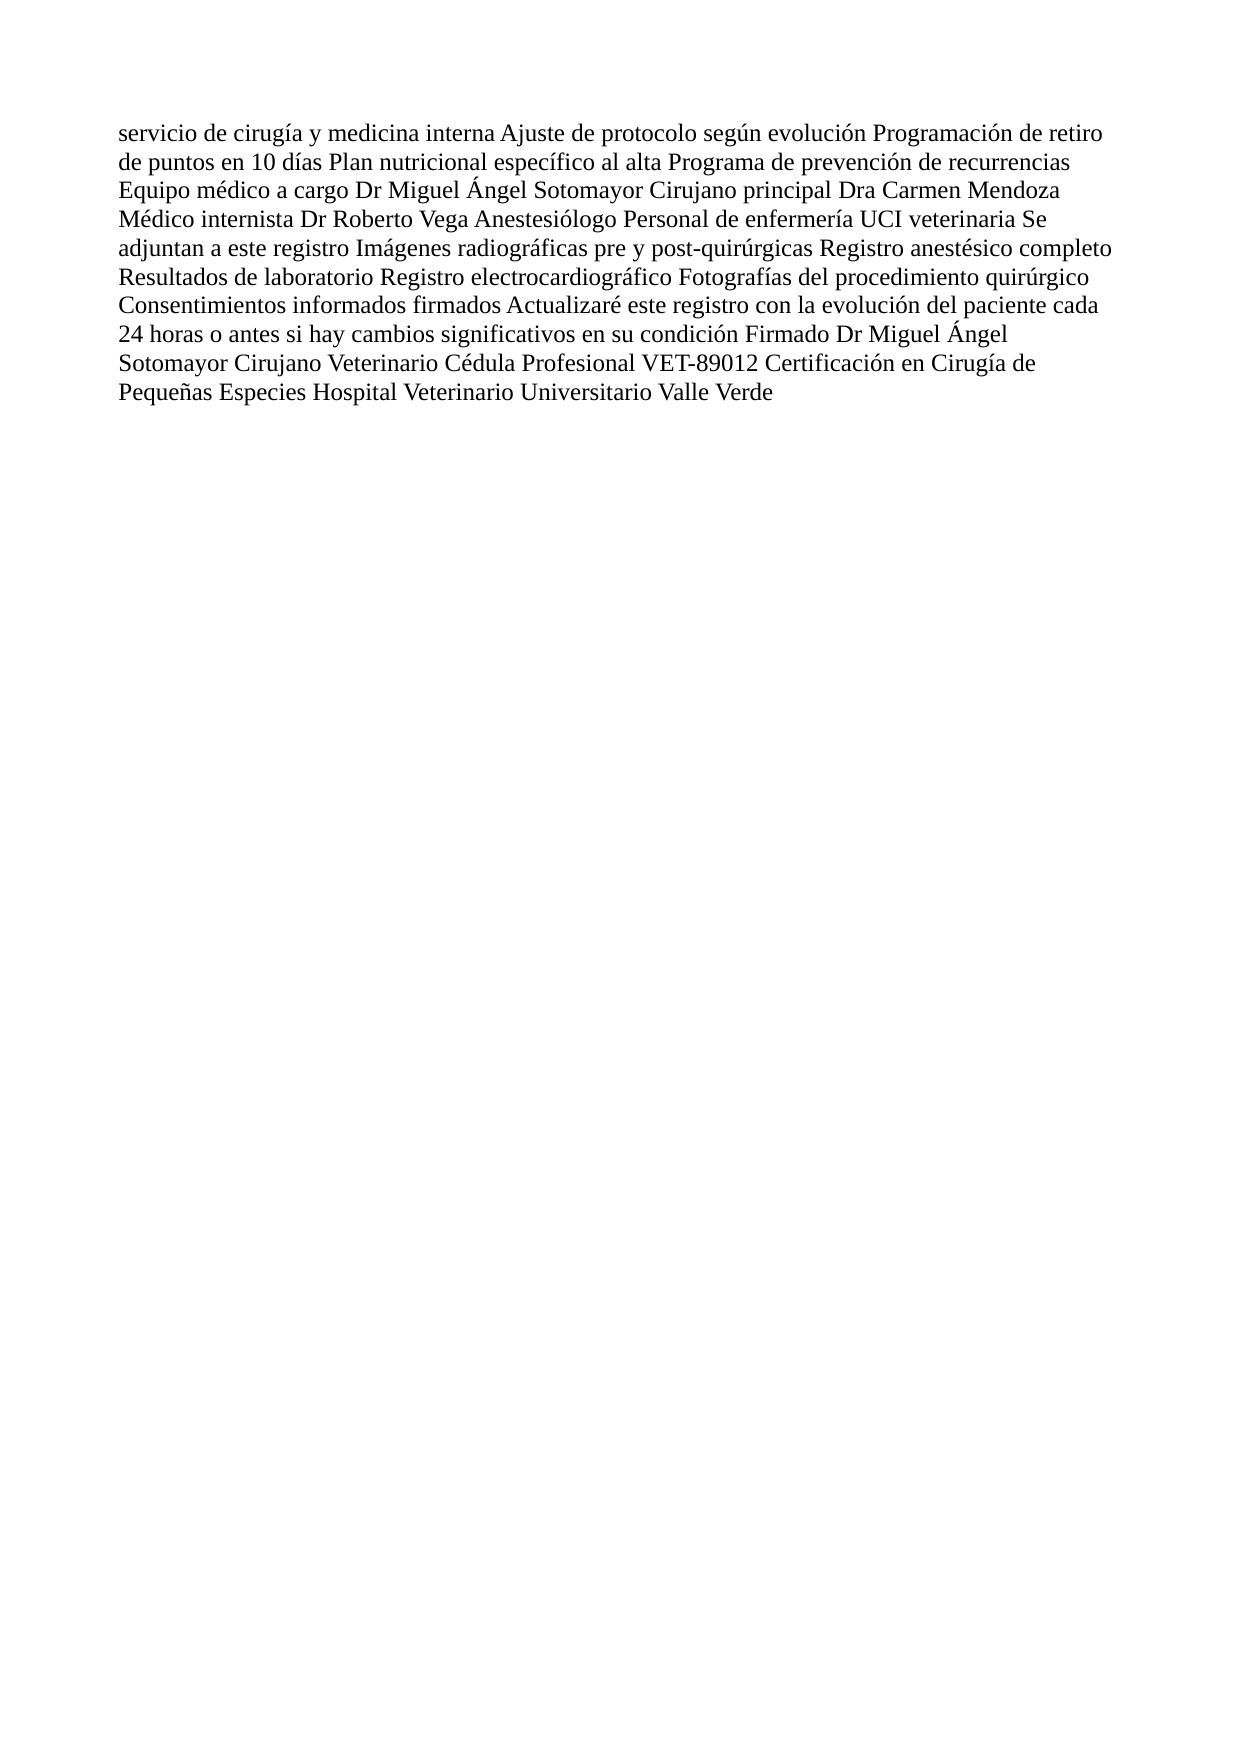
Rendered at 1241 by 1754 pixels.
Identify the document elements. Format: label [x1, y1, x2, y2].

text [118, 118, 1122, 406]
